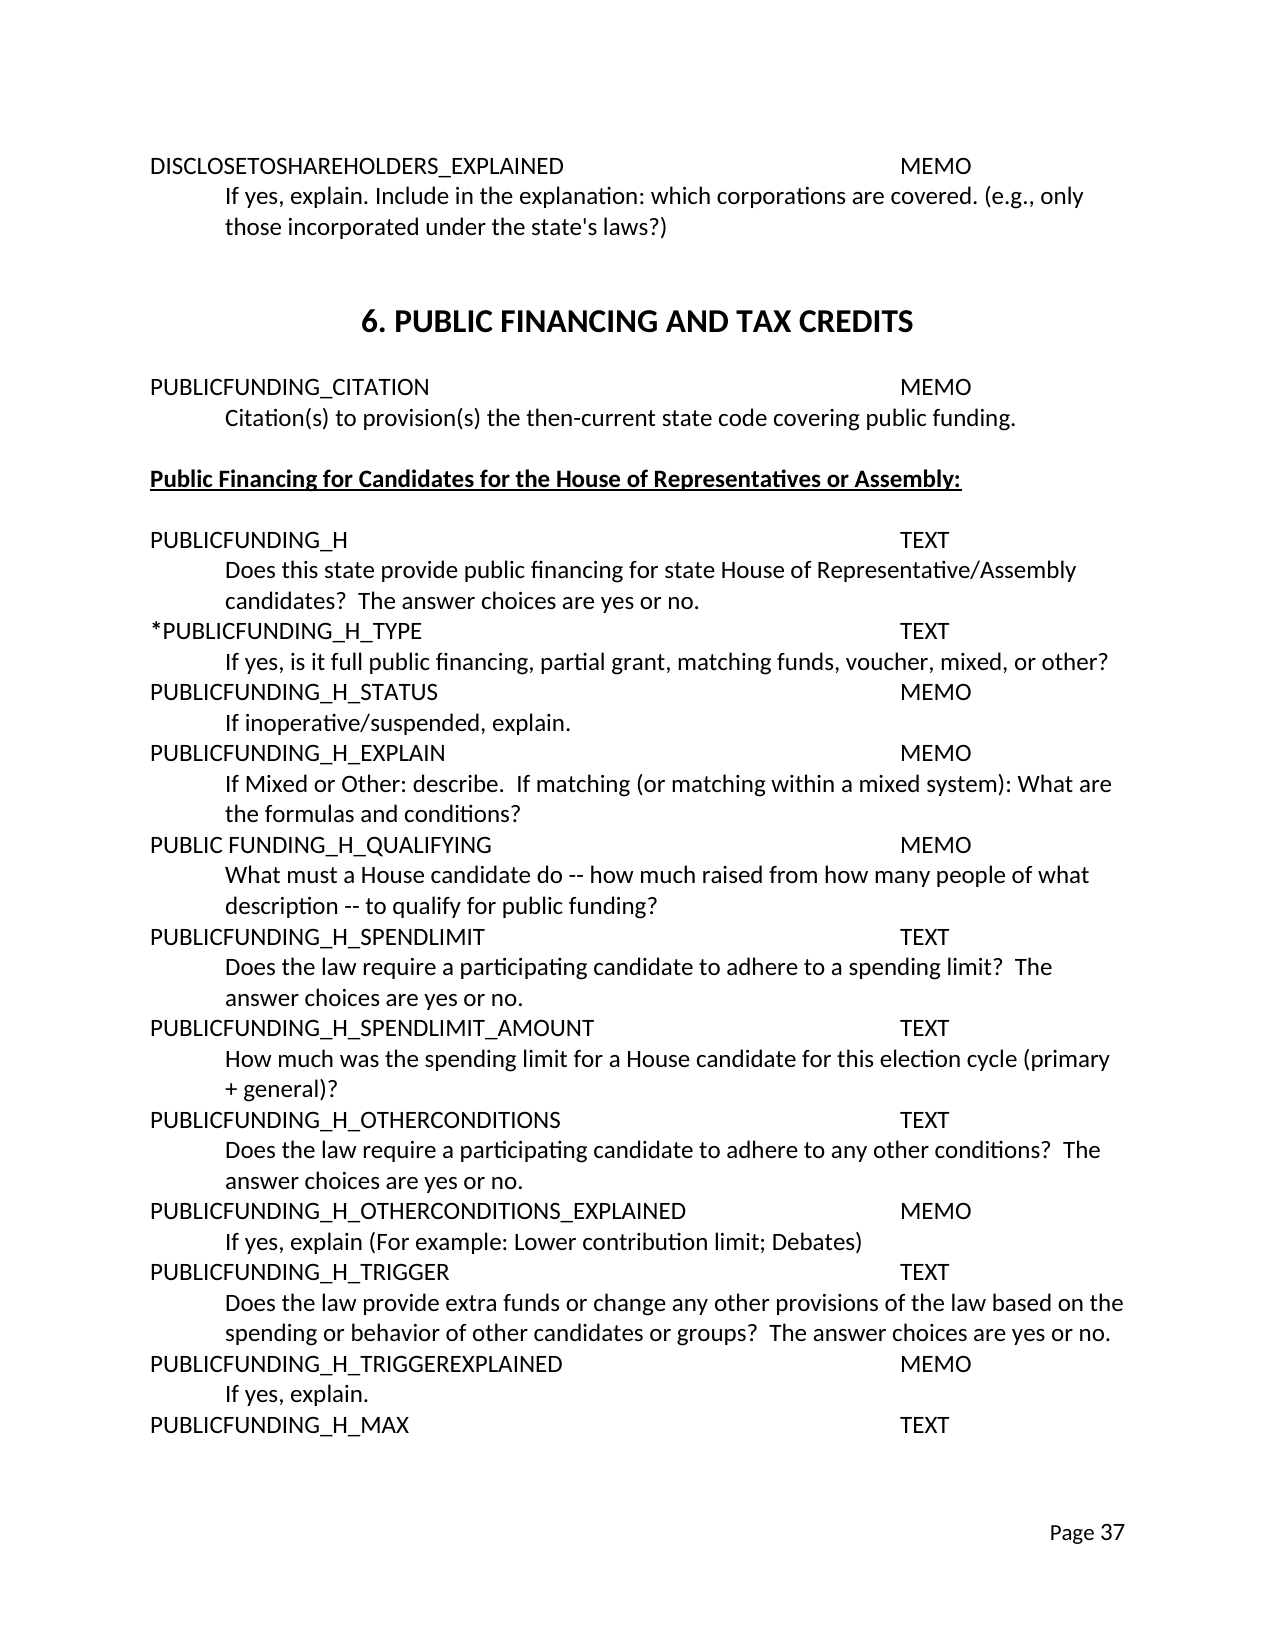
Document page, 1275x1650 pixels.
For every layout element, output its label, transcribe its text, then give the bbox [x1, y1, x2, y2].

text Does the law require a participating candidate to adhere to any other conditions? The answer choices are yes or no. [225, 1134, 1125, 1195]
text If yes, explain (For example: Lower contribution limit; Debates) [225, 1226, 1125, 1256]
text If yes, explain. Include in the explanation: which corporations are covered. (e.g., only those incorporated under the state's laws?) [225, 181, 1125, 300]
text PUBLICFUNDING_H_SPENDLIMIT_AMOUNT TEXT [150, 1012, 1125, 1043]
text If Mixed or Other: describe. If matching (or matching within a mixed system): What are the formulas and conditions? [225, 768, 1125, 829]
text PUBLICFUNDING_H_STATUS MEMO [150, 677, 1125, 707]
text PUBLICFUNDING_H_EXPLAIN MEMO [150, 738, 1125, 768]
text How much was the spending limit for a House candidate for this election cycle (primary + general)? [225, 1043, 1125, 1104]
text If yes, is it full public financing, partial grant, matching funds, voucher, mixed, or other? [225, 646, 1125, 677]
text Does the law provide extra funds or change any other provisions of the law based on the spending or behavior of other candidates or groups? The answer choices are yes or no. [225, 1287, 1125, 1348]
text Public Financing for Candidates for the House of Representatives or Assembly: [150, 463, 1125, 493]
text DISCLOSETOSHAREHOLDERS_EXPLAINED MEMO [150, 150, 1125, 181]
text PUBLICFUNDING_H TEXT [150, 524, 1125, 554]
text What must a House candidate do -- how much raised from how many people of what description -- to qualify for public funding? [225, 860, 1125, 921]
text PUBLICFUNDING_H_TRIGGER TEXT [150, 1256, 1125, 1287]
text If yes, explain. [225, 1378, 1125, 1409]
list 6. PUBLIC FINANCING AND TAX CREDITS [150, 300, 1125, 341]
text *PUBLICFUNDING_H_TYPE TEXT [150, 616, 1125, 646]
text PUBLICFUNDING_CITATION MEMO [150, 371, 1125, 402]
text Does this state provide public financing for state House of Representative/Assembly candidates? The answer choices are yes or no. [225, 554, 1125, 616]
text PUBLICFUNDING_H_OTHERCONDITIONS TEXT [150, 1104, 1125, 1134]
text If inoperative/suspended, explain. [225, 707, 1125, 738]
text Citation(s) to provision(s) the then-current state code covering public funding. [225, 402, 1125, 432]
text PUBLICFUNDING_H_MAX TEXT [150, 1409, 1125, 1439]
text PUBLICFUNDING_H_OTHERCONDITIONS_EXPLAINED MEMO [150, 1195, 1125, 1226]
text PUBLICFUNDING_H_SPENDLIMIT TEXT [150, 921, 1125, 951]
text PUBLICFUNDING_H_TRIGGEREXPLAINED MEMO [150, 1348, 1125, 1378]
text Does the law require a participating candidate to adhere to a spending limit? The answer choices are yes or no. [225, 951, 1125, 1012]
text PUBLIC FUNDING_H_QUALIFYING MEMO [150, 829, 1125, 860]
